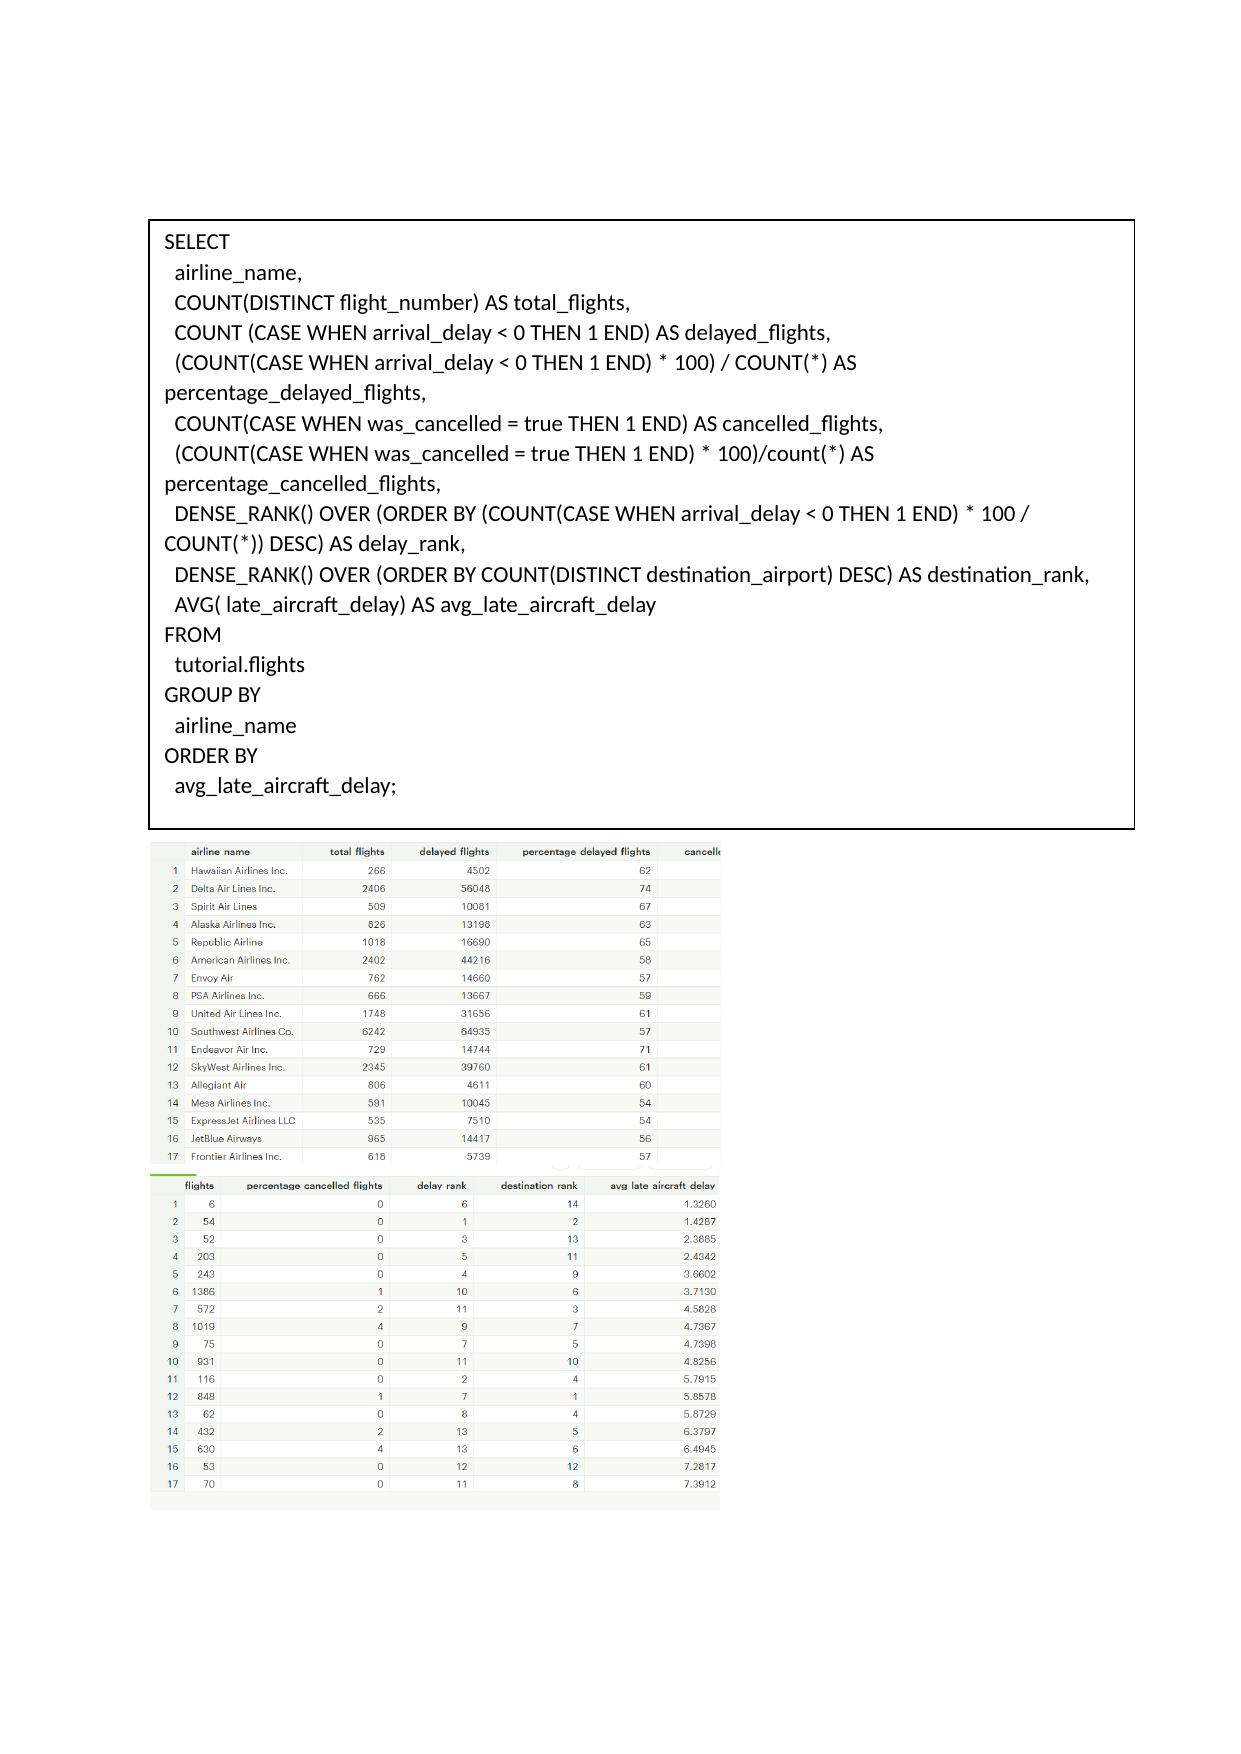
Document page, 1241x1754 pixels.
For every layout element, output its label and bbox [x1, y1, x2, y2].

picture [150, 1166, 720, 1510]
picture [150, 842, 721, 1164]
